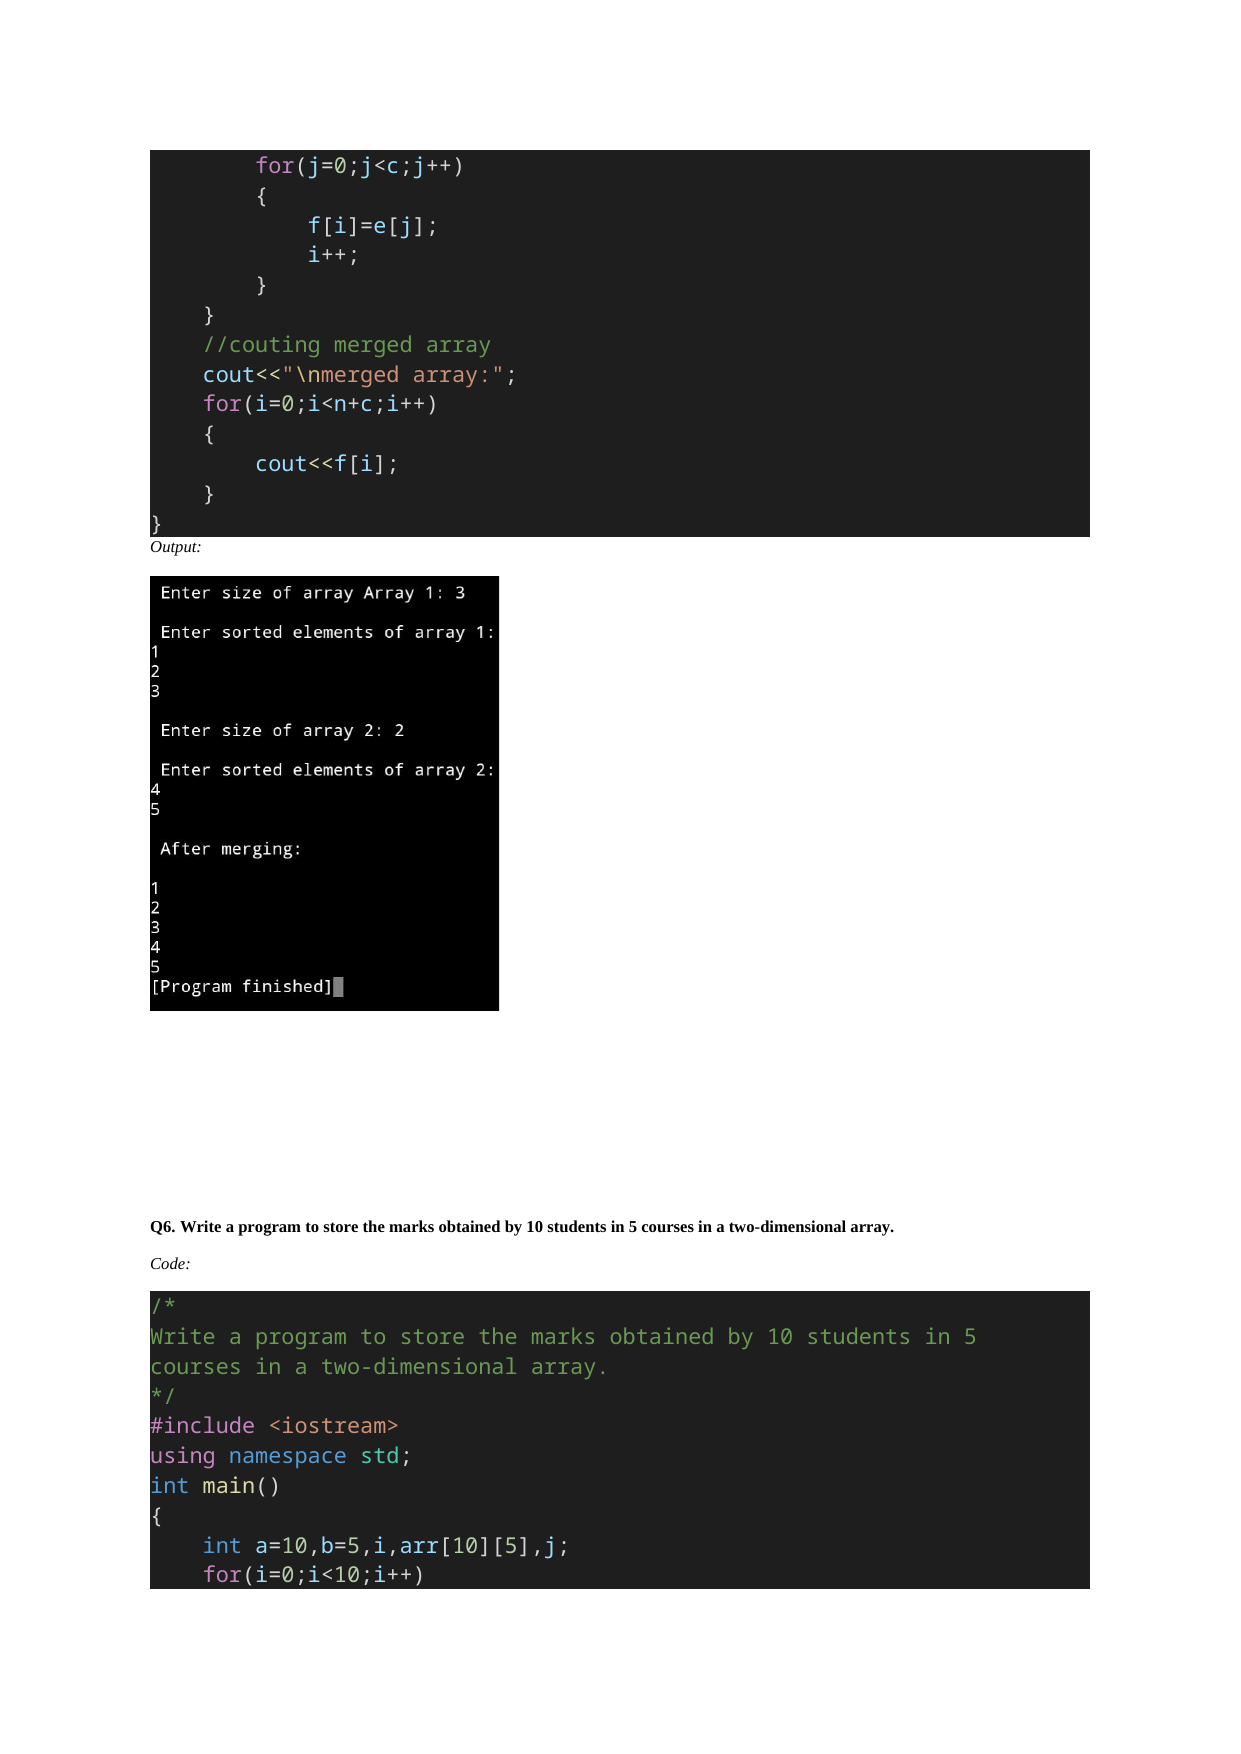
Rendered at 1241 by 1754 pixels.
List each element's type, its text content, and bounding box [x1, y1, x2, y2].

text int main() [150, 1470, 1090, 1500]
text Q6. Write a program to store the marks obtained by 10 students in 5 courses in a two-dimensional array. [150, 1217, 1090, 1236]
text } [150, 269, 1090, 299]
text int a=10,b=5,i,arr[10][5],j; [150, 1529, 1090, 1559]
text Write a program to store the marks obtained by 10 students in 5 [150, 1321, 1090, 1351]
text Output: [150, 537, 1090, 556]
text /* [150, 1291, 1090, 1321]
text Code: [150, 1254, 1090, 1273]
text courses in a two-dimensional array. [150, 1351, 1090, 1381]
text f[i]=e[j]; [150, 209, 1090, 239]
text } [150, 299, 1090, 329]
text cout<<f[i]; [150, 448, 1090, 478]
text for(i=0;i<10;i++) [150, 1559, 1090, 1589]
text { [150, 1500, 1090, 1529]
text } [150, 507, 1090, 537]
text for(i=0;i<n+c;i++) [150, 388, 1090, 418]
text for(j=0;j<c;j++) [150, 150, 1090, 180]
text #include <iostream> [150, 1410, 1090, 1440]
text i++; [150, 239, 1090, 269]
text using namespace std; [150, 1440, 1090, 1470]
picture [150, 576, 500, 1011]
text //couting merged array [150, 329, 1090, 358]
text { [150, 418, 1090, 448]
text } [150, 478, 1090, 507]
text */ [150, 1381, 1090, 1410]
text { [150, 180, 1090, 209]
text cout<<"\nmerged array:"; [150, 358, 1090, 388]
